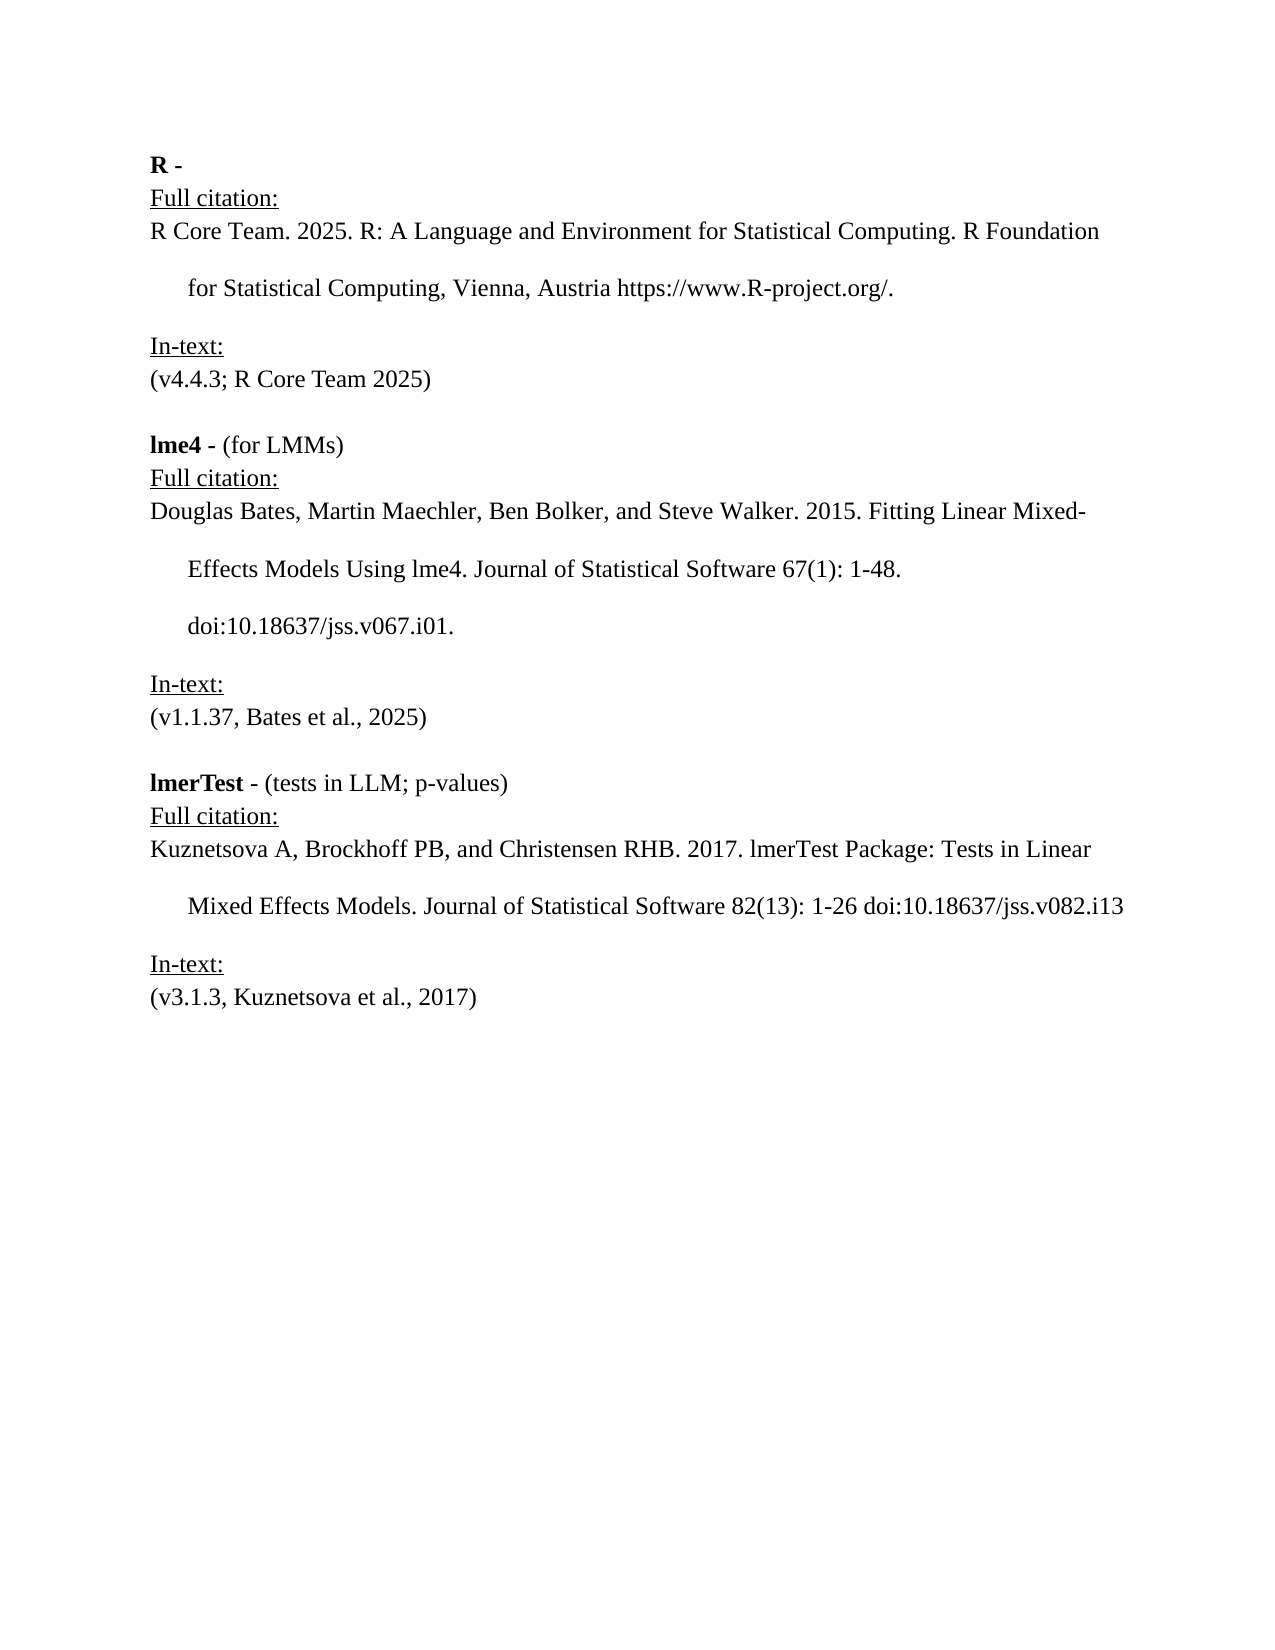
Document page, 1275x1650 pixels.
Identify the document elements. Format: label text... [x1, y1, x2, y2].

text Douglas Bates, Martin Maechler, Ben Bolker, and Steve Walker. 2015. Fitting Linear Mixed-Effects Models Using lme4. Journal of Statistical Software 67(1): 1-48. doi:10.18637/jss.v067.i01. [150, 496, 1125, 640]
text lmerTest - (tests in LLM; p-values) [150, 768, 1125, 796]
text Kuznetsova A, Brockhoff PB, and Christensen RHB. 2017. lmerTest Package: Tests in Linear Mixed Effects Models. Journal of Statistical Software 82(13): 1-26 doi:10.18637/jss.v082.i13 [150, 834, 1125, 920]
text R - [150, 150, 1125, 179]
text In-text: [150, 331, 1125, 360]
text Full citation: [150, 801, 1125, 829]
text Full citation: [150, 463, 1125, 492]
text (v3.1.3, Kuznetsova et al., 2017) [150, 982, 1125, 1011]
text (v4.4.3; R Core Team 2025) [150, 364, 1125, 393]
text lme4 - (for LMMs) [150, 430, 1125, 459]
text In-text: [150, 949, 1125, 977]
text (v1.1.37, Bates et al., 2025) [150, 702, 1125, 730]
text R Core Team. 2025. R: A Language and Environment for Statistical Computing. R Foundation for Statistical Computing, Vienna, Austria https://www.R-project.org/. [150, 216, 1125, 302]
text In-text: [150, 669, 1125, 697]
text Full citation: [150, 183, 1125, 212]
